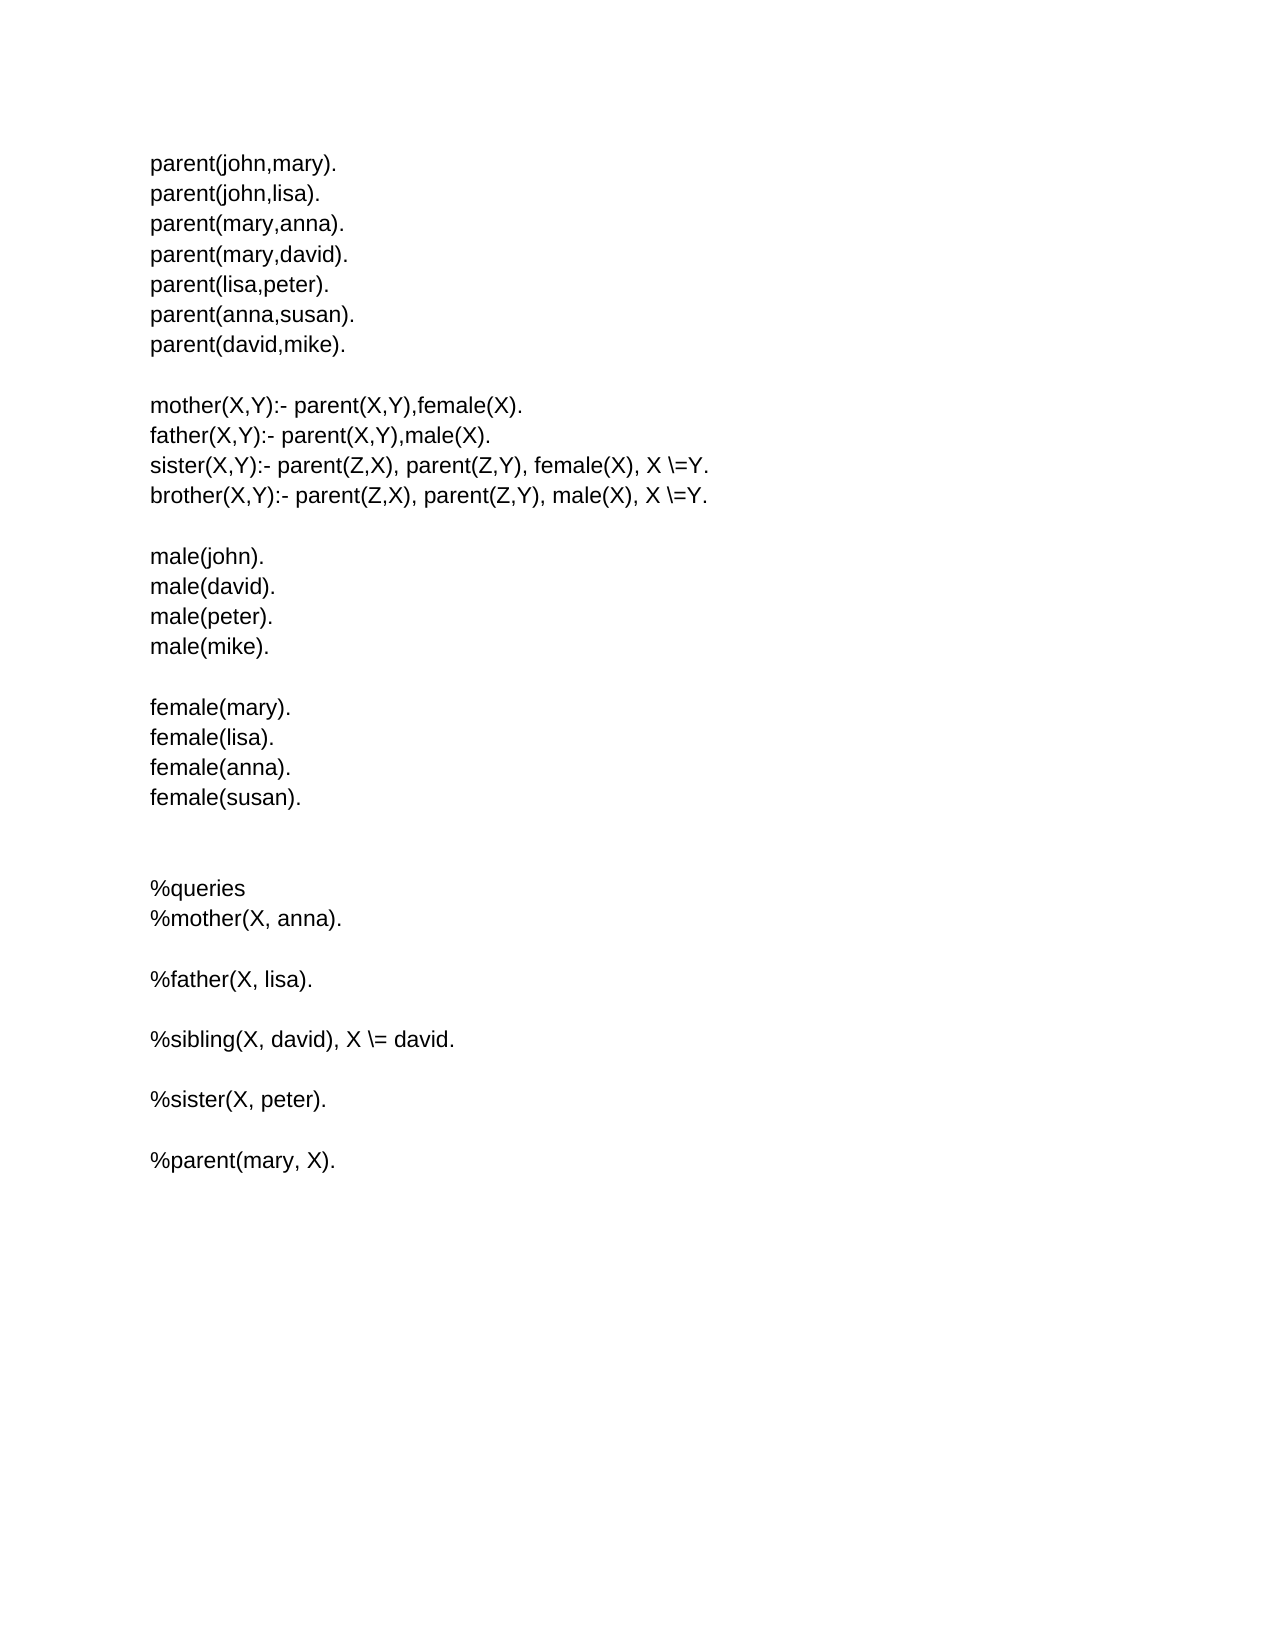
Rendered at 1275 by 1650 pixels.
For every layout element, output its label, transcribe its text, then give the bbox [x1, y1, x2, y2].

text sister(X,Y):- parent(Z,X), parent(Z,Y), female(X), X \=Y. [150, 452, 1125, 478]
text parent(mary,david). [150, 241, 1125, 267]
text female(mary). [150, 694, 1125, 720]
text parent(john,mary). [150, 150, 1125, 176]
text male(john). [150, 543, 1125, 569]
text parent(anna,susan). [150, 301, 1125, 327]
text female(susan). [150, 784, 1125, 811]
text %father(X, lisa). [150, 966, 1125, 992]
text male(mike). [150, 633, 1125, 660]
text female(lisa). [150, 724, 1125, 750]
text parent(david,mike). [150, 331, 1125, 358]
text parent(john,lisa). [150, 180, 1125, 207]
text brother(X,Y):- parent(Z,X), parent(Z,Y), male(X), X \=Y. [150, 482, 1125, 509]
text %parent(mary, X). [150, 1147, 1125, 1173]
text parent(lisa,peter). [150, 271, 1125, 297]
text %mother(X, anna). [150, 905, 1125, 932]
text male(peter). [150, 603, 1125, 629]
text parent(mary,anna). [150, 210, 1125, 237]
text male(david). [150, 573, 1125, 599]
text %queries [150, 875, 1125, 901]
text mother(X,Y):- parent(X,Y),female(X). [150, 392, 1125, 418]
text %sister(X, peter). [150, 1086, 1125, 1113]
text father(X,Y):- parent(X,Y),male(X). [150, 422, 1125, 448]
text female(anna). [150, 754, 1125, 781]
text %sibling(X, david), X \= david. [150, 1026, 1125, 1052]
